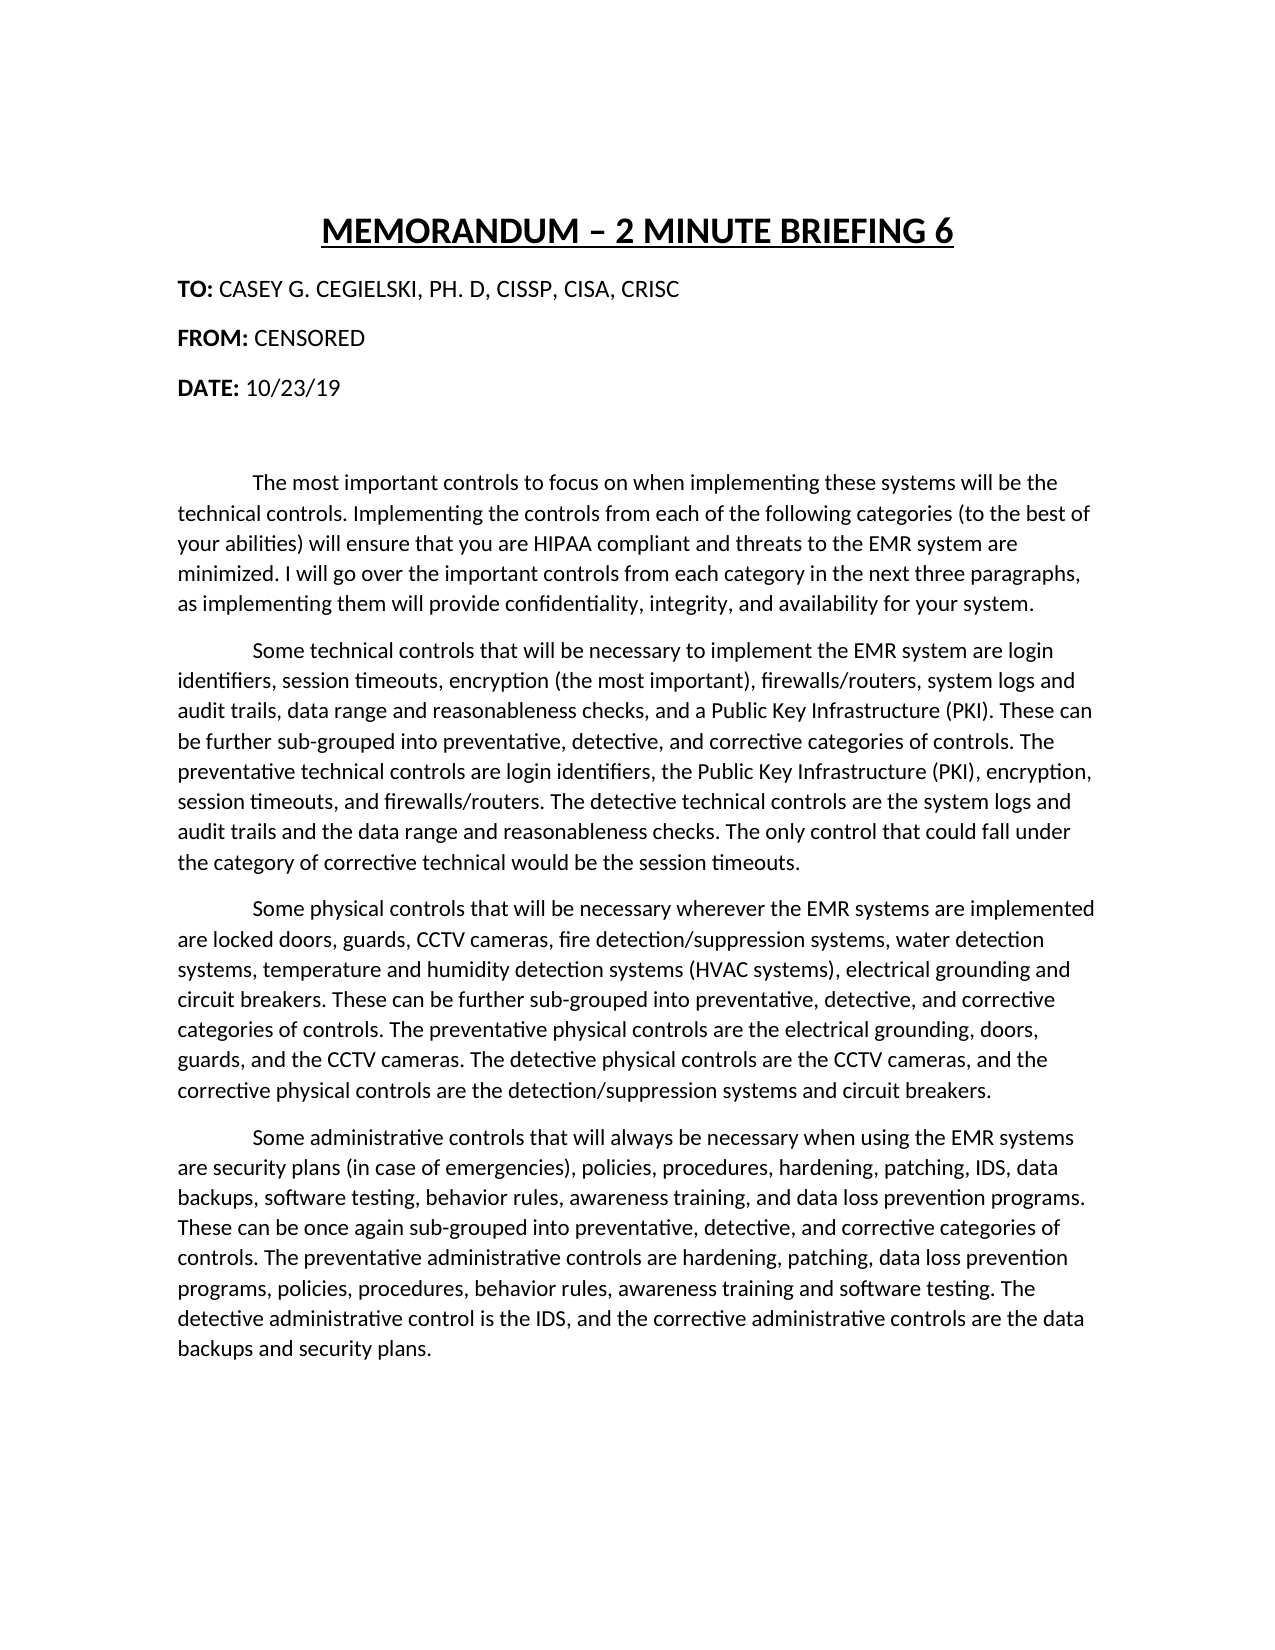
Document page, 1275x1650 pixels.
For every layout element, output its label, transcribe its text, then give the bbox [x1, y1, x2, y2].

text MEMORANDUM – 2 MINUTE BRIEFING 6 [177, 207, 1098, 253]
text FROM: CENSORED [177, 322, 1098, 353]
text TO: CASEY G. CEGIELSKI, PH. D, CISSP, CISA, CRISC [177, 273, 1098, 303]
text The most important controls to focus on when implementing these systems will be the technical controls. Implementing the controls from each of the following categories (to the best of your abilities) will ensure that you are HIPAA compliant and threats to the EMR system are minimized. I will go over the important controls from each category in the next three paragraphs, as implementing them will provide confidentiality, integrity, and availability for your system. [177, 468, 1098, 617]
text Some technical controls that will be necessary to implement the EMR system are login identifiers, session timeouts, encryption (the most important), firewalls/routers, system logs and audit trails, data range and reasonableness checks, and a Public Key Infrastructure (PKI). These can be further sub-grouped into preventative, detective, and corrective categories of controls. The preventative technical controls are login identifiers, the Public Key Infrastructure (PKI), encryption, session timeouts, and firewalls/routers. The detective technical controls are the system logs and audit trails and the data range and reasonableness checks. The only control that could fall under the category of corrective technical would be the session timeouts. [177, 636, 1098, 876]
text Some administrative controls that will always be necessary when using the EMR systems are security plans (in case of emergencies), policies, procedures, hardening, patching, IDS, data backups, software testing, behavior rules, awareness training, and data loss prevention programs. These can be once again sub-grouped into preventative, detective, and corrective categories of controls. The preventative administrative controls are hardening, patching, data loss prevention programs, policies, procedures, behavior rules, awareness training and software testing. The detective administrative control is the IDS, and the corrective administrative controls are the data backups and security plans. [177, 1123, 1098, 1362]
text Some physical controls that will be necessary wherever the EMR systems are implemented are locked doors, guards, CCTV cameras, fire detection/suppression systems, water detection systems, temperature and humidity detection systems (HVAC systems), electrical grounding and circuit breakers. These can be further sub-grouped into preventative, detective, and corrective categories of controls. The preventative physical controls are the electrical grounding, doors, guards, and the CCTV cameras. The detective physical controls are the CCTV cameras, and the corrective physical controls are the detection/suppression systems and circuit breakers. [177, 894, 1098, 1104]
text DATE: 10/23/19 [177, 372, 1098, 403]
